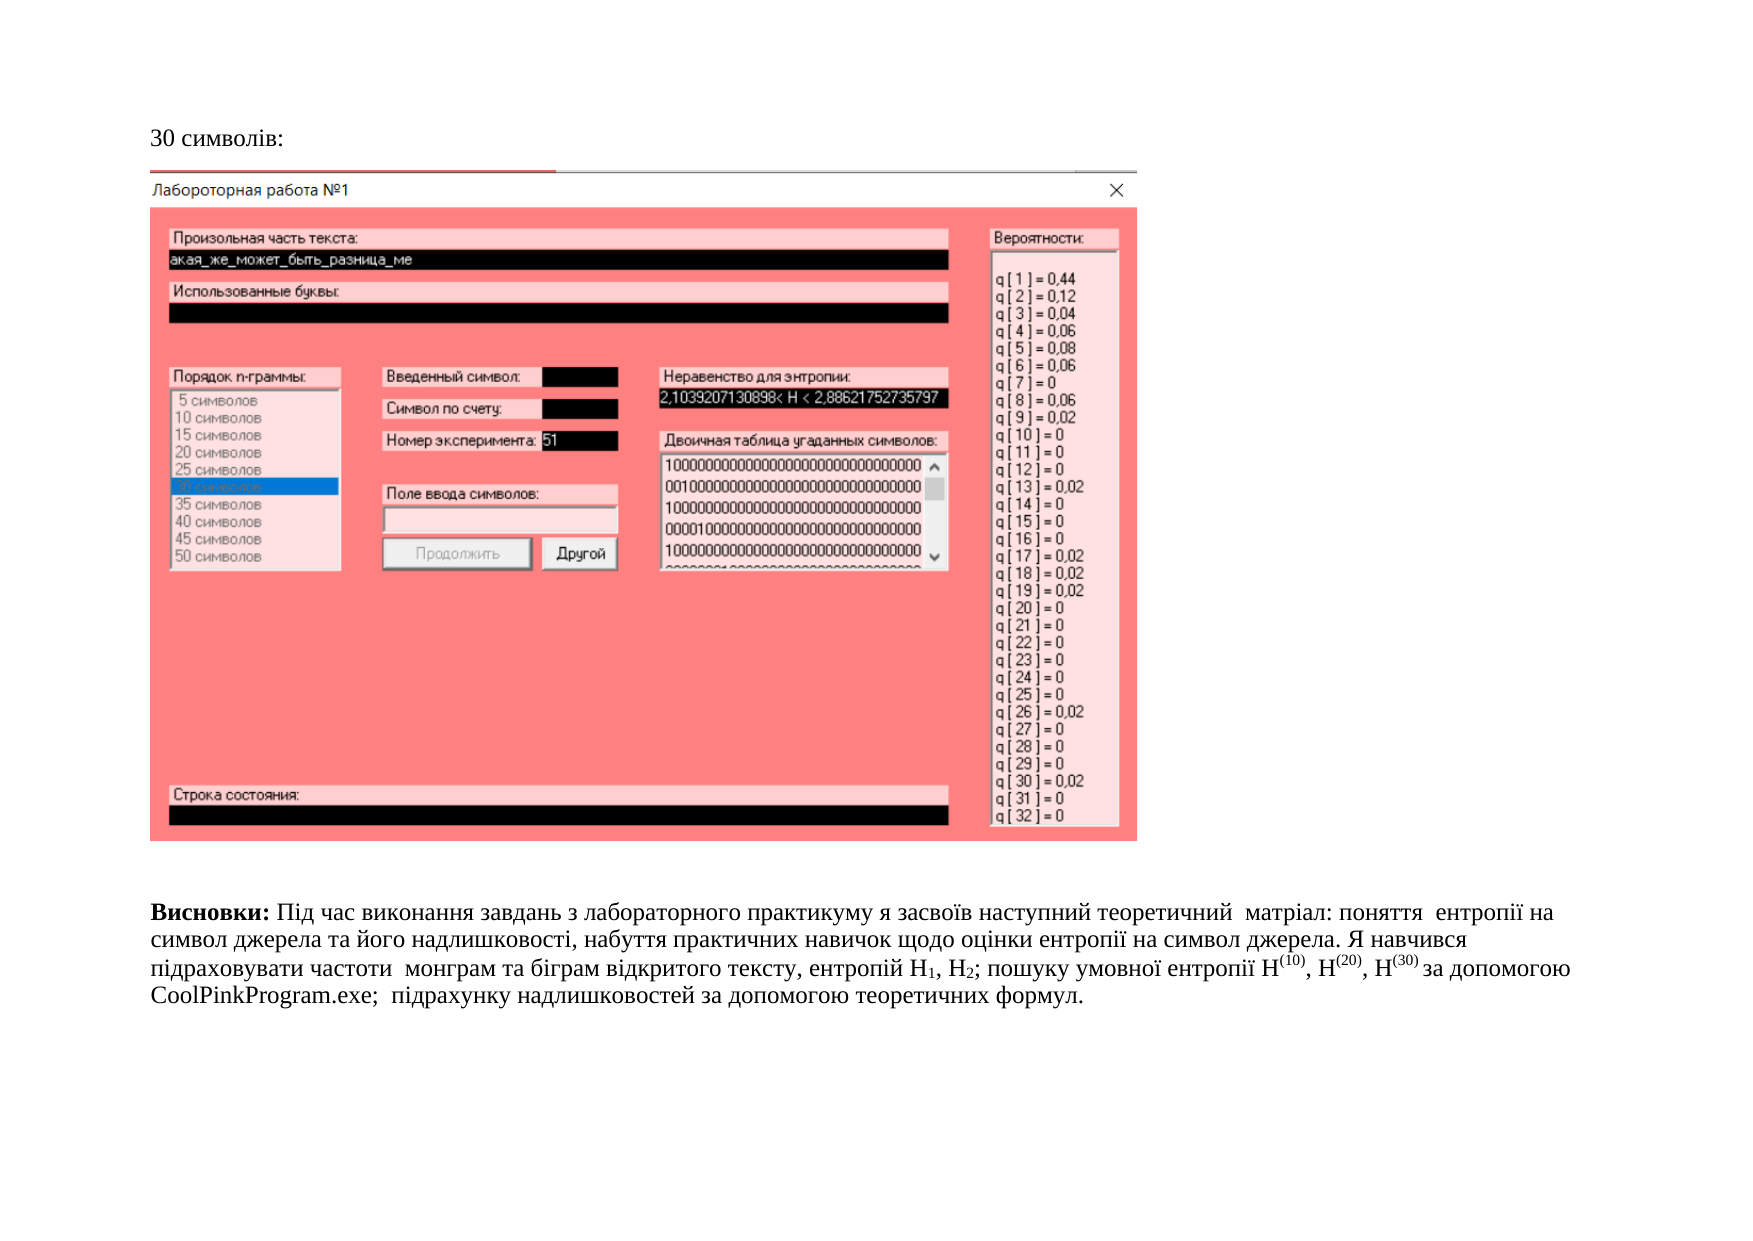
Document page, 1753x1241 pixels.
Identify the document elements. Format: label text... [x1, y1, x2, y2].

text Висновки: Під час виконання завдань з лабораторного практикуму я засвоїв наступний теоретичний матріал: поняття ентропії на символ джерела та його надлишковості, набуття практичних навичок щодо оцінки ентропії на символ джерела. Я навчився підраховувати частоти монграм та біграм відкритого тексту, ентропій Н1, Н2; пошуку умовної ентропії Н(10), Н(20), Н(30) за допомогою CoolPinkProgram.exе; підрахунку надлишковостей за допомогою теоретичних формул. [150, 899, 1602, 1008]
text 30 символів: [150, 123, 1688, 152]
picture [150, 170, 1138, 841]
